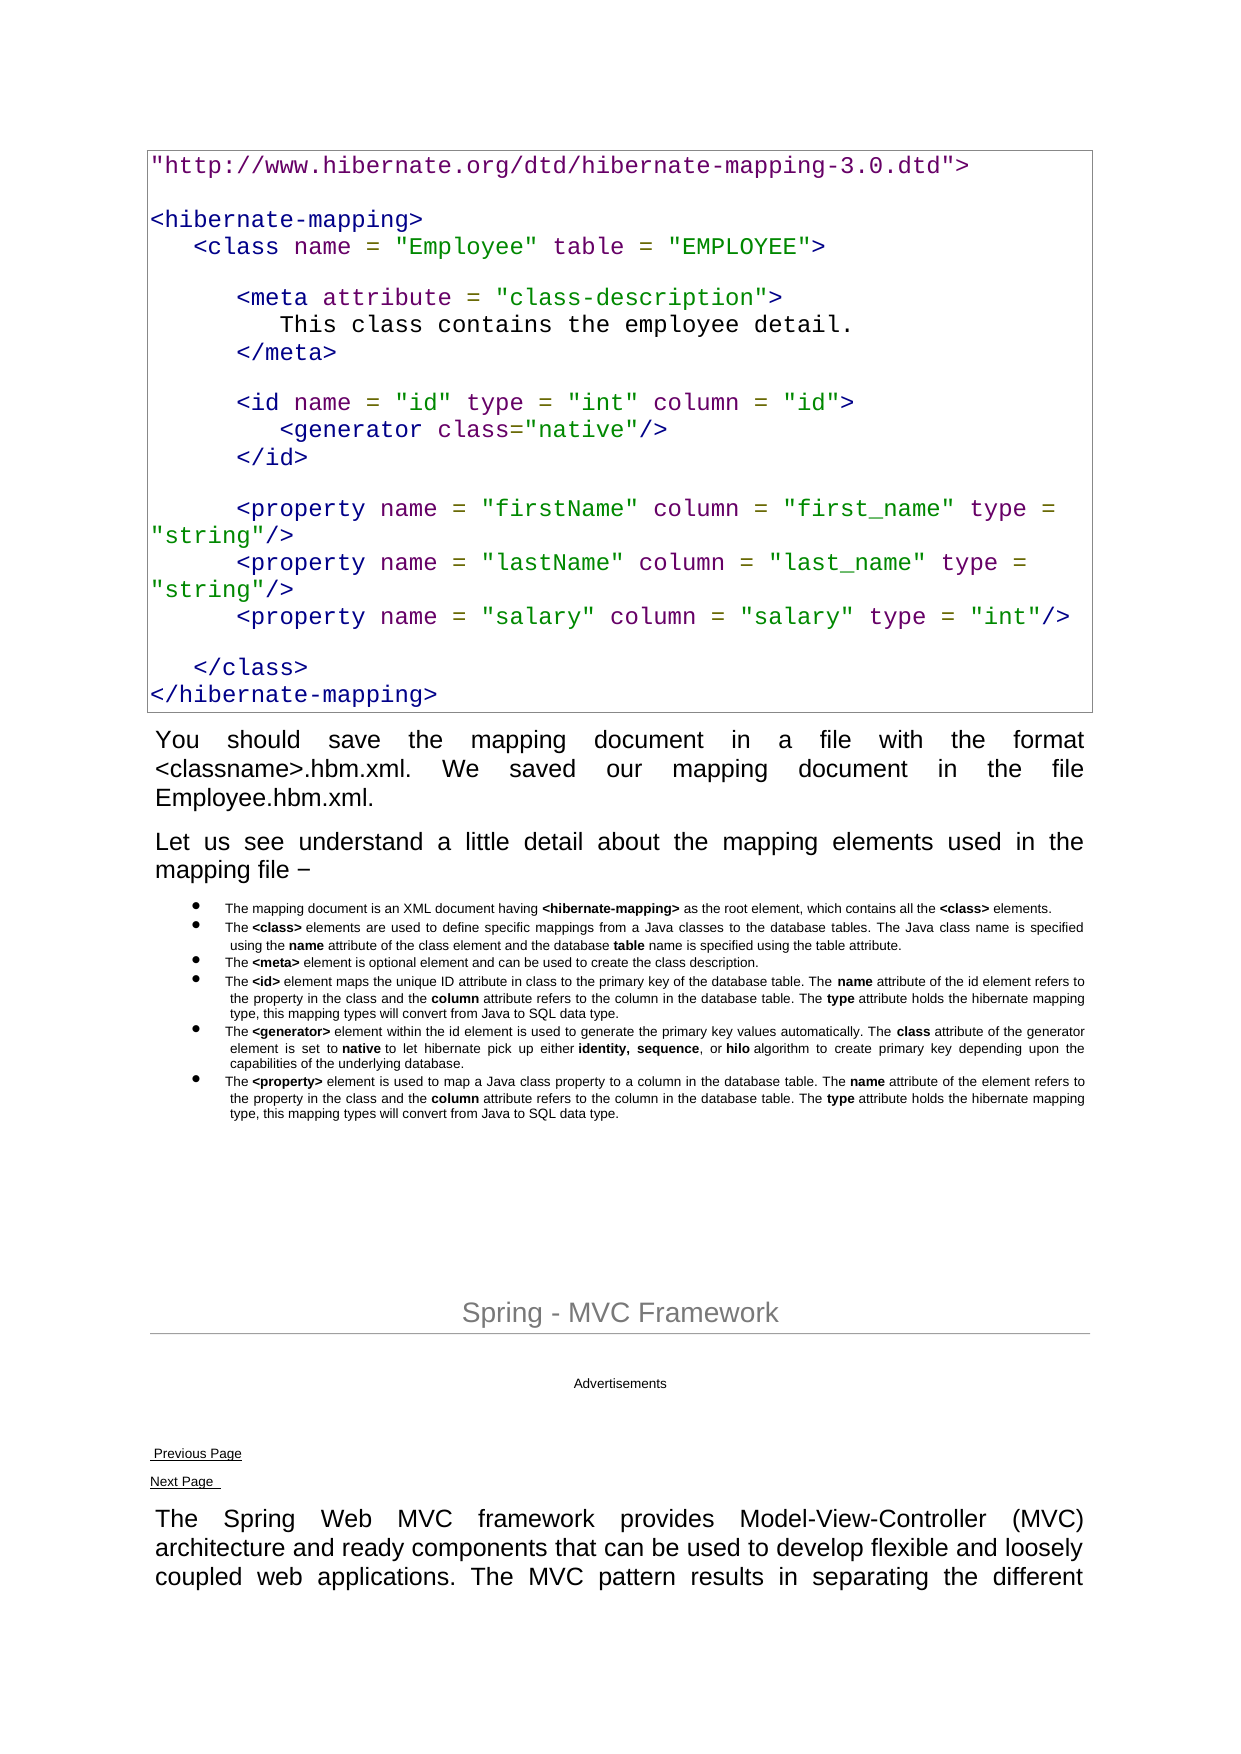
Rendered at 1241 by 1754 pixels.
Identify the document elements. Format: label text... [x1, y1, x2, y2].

text This class contains the employee detail. [150, 313, 1090, 340]
text </hibernate-mapping> [148, 679, 1092, 712]
text </meta> [150, 340, 1090, 367]
text Next Page [150, 1474, 1090, 1489]
subtitle Spring - MVC Framework [150, 1296, 1090, 1328]
list The <meta> element is optional element and can be used to create the class description. [192, 953, 1085, 972]
list The <generator> element within the id element is used to generate the primary key values automatically. The class attribute of the generator element is set to native to let hibernate pick up either identity, sequence, or hilo algorithm to create primary key depending upon the capabilities of the underlying database. [192, 1022, 1085, 1072]
text <hibernate-mapping> [150, 207, 1090, 235]
text <property name = "lastName" column = "last_name" type = "string"/> [150, 550, 1090, 605]
text <id name = "id" type = "int" column = "id"> [150, 391, 1090, 418]
text <property name = "salary" column = "salary" type = "int"/> [150, 605, 1090, 632]
text <meta attribute = "class-description"> [150, 286, 1090, 313]
text Advertisements [150, 1375, 1090, 1391]
list The mapping document is an XML document having <hibernate-mapping> as the root element, which contains all the <class> elements. [192, 899, 1085, 918]
text "http://www.hibernate.org/dtd/hibernate-mapping-3.0.dtd"> [148, 151, 1092, 180]
text <property name = "firstName" column = "first_name" type = "string"/> [150, 496, 1090, 550]
text </id> [150, 445, 1090, 472]
text <class name = "Employee" table = "EMPLOYEE"> [150, 235, 1090, 262]
list The <id> element maps the unique ID attribute in class to the primary key of the database table. The name attribute of the id element refers to the property in the class and the column attribute refers to the column in the database table. The type attribute holds the hibernate mapping type, this mapping types will convert from Java to SQL data type. [192, 972, 1085, 1022]
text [155, 1504, 1085, 1591]
list The <class> elements are used to define specific mappings from a Java classes to the database tables. The Java class name is specified using the name attribute of the class element and the database table name is specified using the table attribute. [192, 918, 1085, 953]
text </class> [150, 656, 1090, 679]
text <generator class="native"/> [150, 418, 1090, 445]
list The <property> element is used to map a Java class property to a column in the database table. The name attribute of the element refers to the property in the class and the column attribute refers to the column in the database table. The type attribute holds the hibernate mapping type, this mapping types will convert from Java to SQL data type. [192, 1072, 1085, 1122]
text Let us see understand a little detail about the mapping elements used in the mapping file − [155, 827, 1085, 884]
text Previous Page [150, 1446, 1090, 1462]
text You should save the mapping document in a file with the format <classname>.hbm.xml. We saved our mapping document in the file Employee.hbm.xml. [155, 726, 1085, 812]
